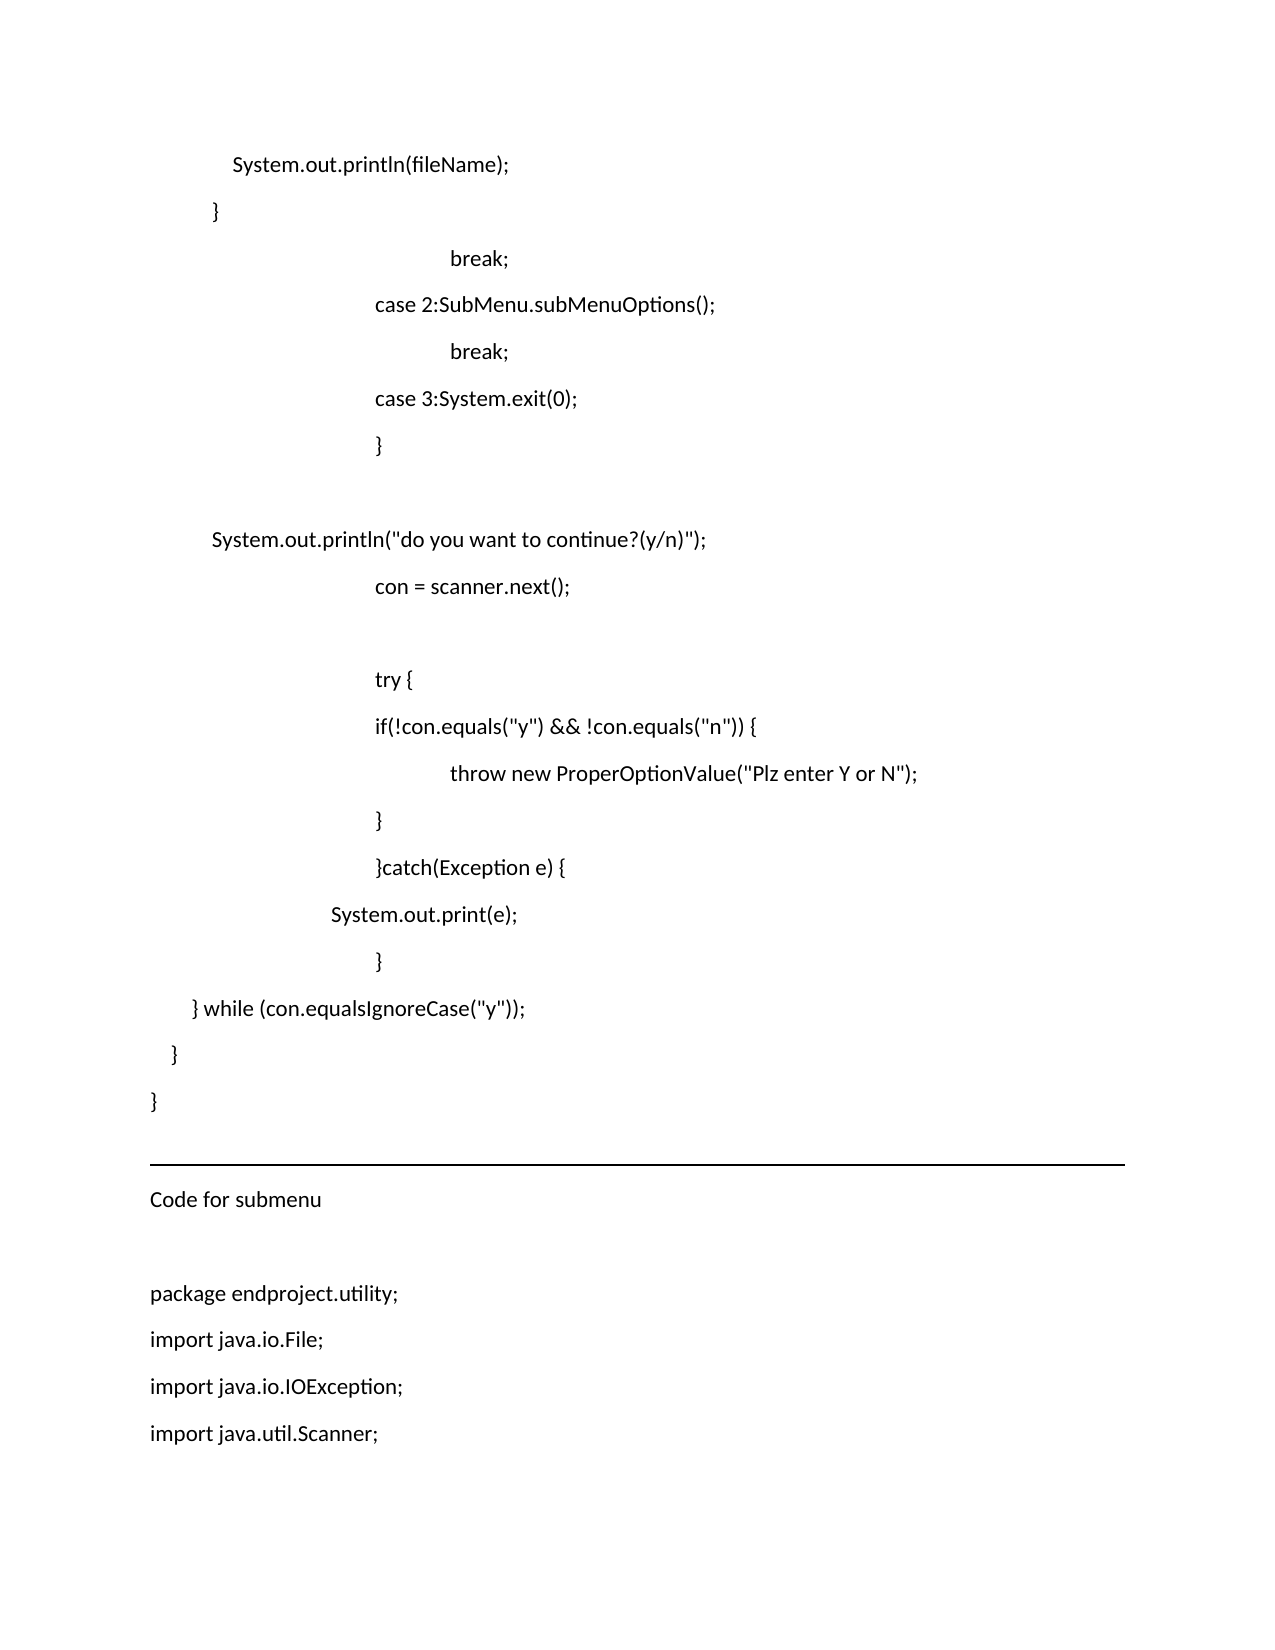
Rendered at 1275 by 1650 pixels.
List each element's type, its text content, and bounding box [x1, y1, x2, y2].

text if(!con.equals("y") && !con.equals("n")) { [150, 712, 1125, 741]
text case 2:SubMenu.subMenuOptions(); [150, 291, 1125, 319]
text import java.io.IOException; [150, 1372, 1125, 1400]
text case 3:System.exit(0); [150, 384, 1125, 412]
text } [150, 431, 1125, 459]
text } while (con.equalsIgnoreCase("y")); [150, 994, 1125, 1022]
text package endproject.utility; [150, 1279, 1125, 1307]
text } [150, 806, 1125, 834]
text break; [150, 244, 1125, 272]
text }catch(Exception e) { [150, 853, 1125, 881]
text break; [150, 337, 1125, 366]
text throw new ProperOptionValue("Plz enter Y or N"); [150, 759, 1125, 787]
text try { [150, 666, 1125, 694]
text import java.io.File; [150, 1326, 1125, 1353]
text System.out.println("do you want to continue?(y/n)"); [150, 525, 1125, 553]
text con = scanner.next(); [150, 572, 1125, 600]
text System.out.println(fileName); [150, 150, 1125, 178]
text } [150, 947, 1125, 975]
text } [150, 1087, 1125, 1116]
text import java.util.Scanner; [150, 1419, 1125, 1447]
text } [150, 1041, 1125, 1069]
text } [150, 197, 1125, 225]
text Code for submenu [150, 1185, 1125, 1213]
text System.out.print(e); [150, 900, 1125, 928]
